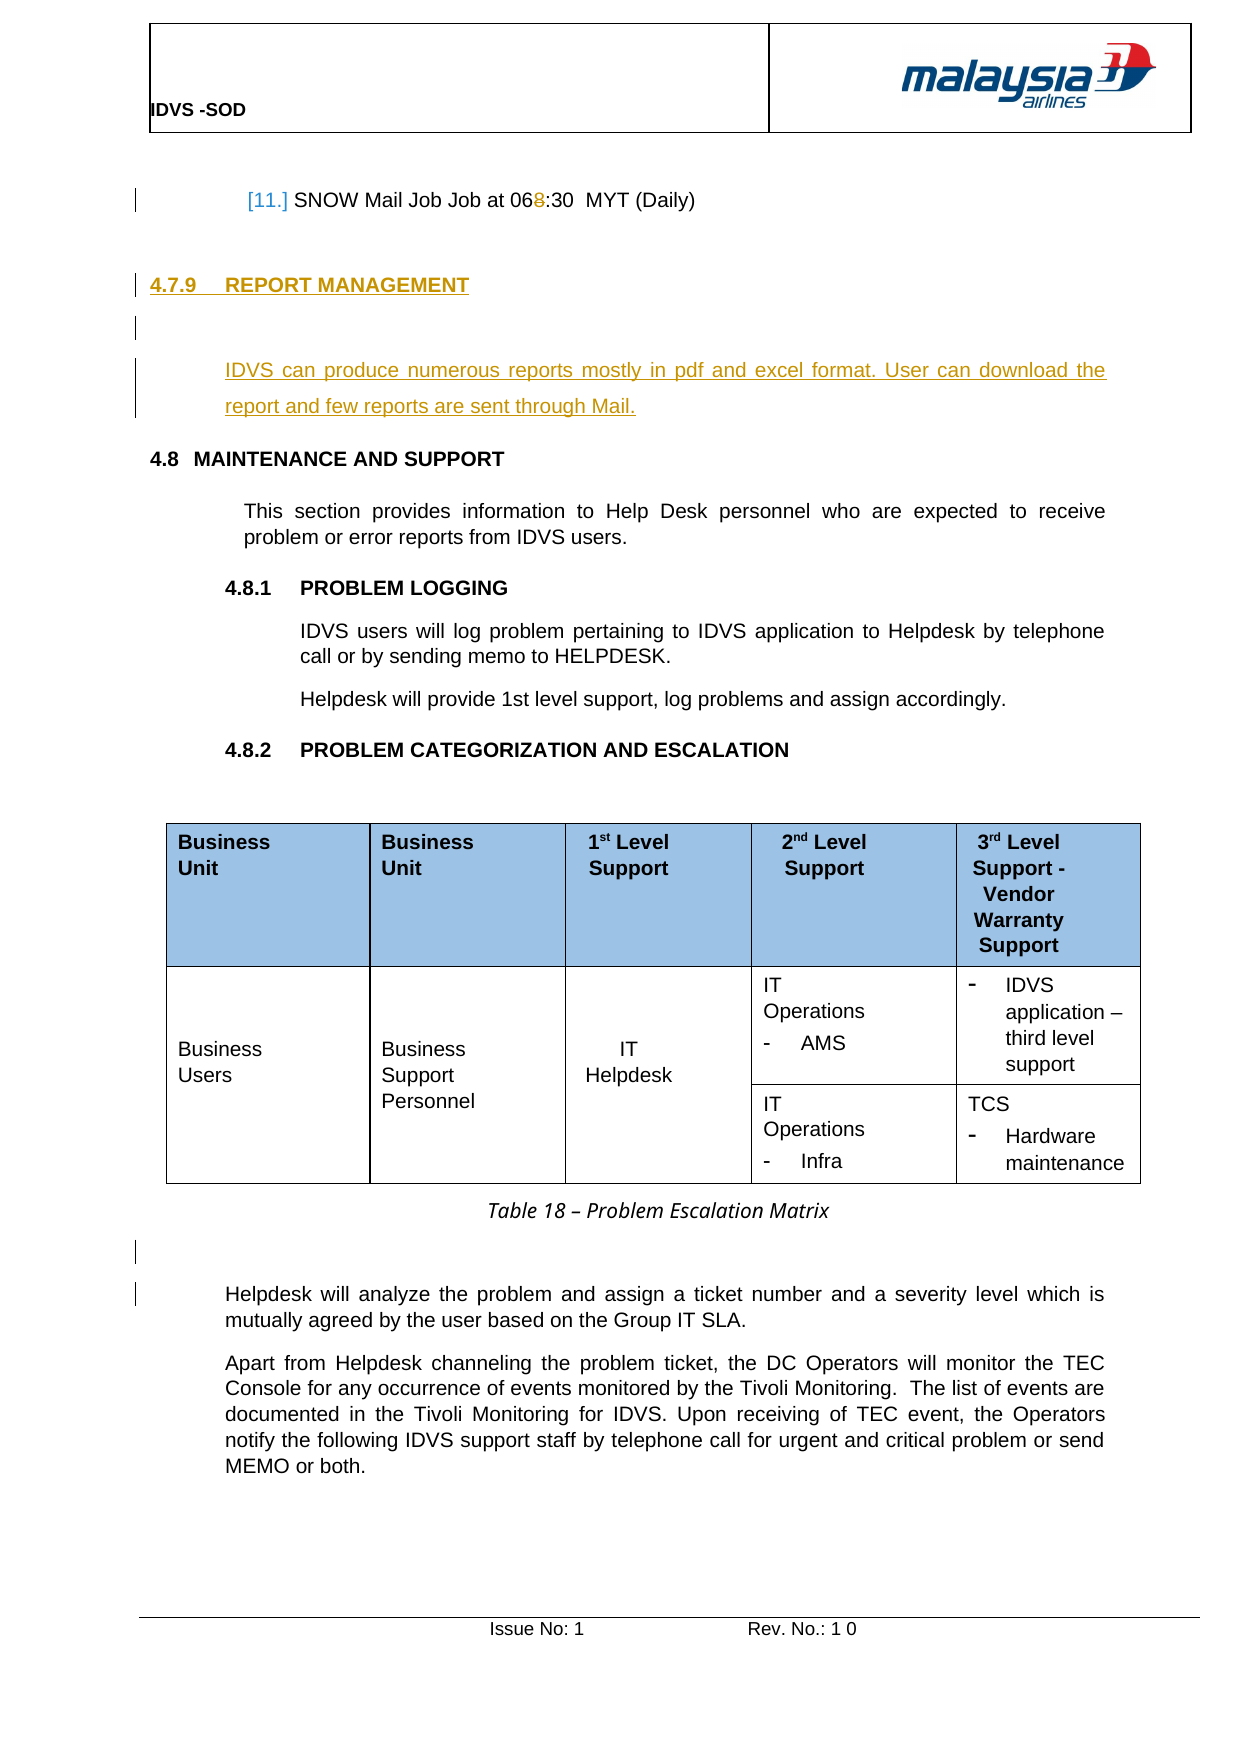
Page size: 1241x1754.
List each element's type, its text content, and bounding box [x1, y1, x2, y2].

table_header Business Unit [371, 824, 565, 966]
table_header 1st Level Support [566, 824, 751, 966]
table_cell IDVS application – third level support [957, 967, 1140, 1084]
text This section provides information to Help Desk personnel who are expected to receive problem or error reports from IDVS users. [243, 499, 1106, 549]
table_header 3rd Level Support - Vendor Warranty Support [957, 824, 1140, 966]
text Helpdesk will analyze the problem and assign a ticket number and a severity level which is mutually agreed by the user based on the Group IT SLA. [225, 1282, 1106, 1332]
subtitle 4.8.2 Problem Categorization and Escalation [150, 738, 1166, 762]
table_cell Business Support Personnel [371, 967, 565, 1183]
table_header 2nd Level Support [752, 824, 956, 966]
text Helpdesk will provide 1st level support, log problems and assign accordingly. [262, 687, 1106, 711]
text 4.8 Maintenance and support [150, 447, 1106, 471]
picture [901, 43, 1157, 108]
list SNOW Mail Job Job at 06:30 MYT (Daily) [247, 188, 1106, 212]
text Table 18 – Problem Escalation Matrix [150, 1196, 1166, 1225]
table_cell IT Helpdesk [566, 967, 751, 1183]
table_cell Business Users [167, 967, 369, 1183]
table_cell TCS Hardware maintenance [957, 1085, 1140, 1183]
table_header Business Unit [167, 824, 369, 966]
subtitle 4.8.1 Problem Logging [150, 576, 1166, 600]
table_cell IT Operations Infra [752, 1085, 956, 1183]
table_cell IT Operations AMS [752, 967, 956, 1084]
text IDVS users will log problem pertaining to IDVS application to Helpdesk by telephone call or by sending memo to HELPDESK. [300, 618, 1106, 668]
text Apart from Helpdesk channeling the problem ticket, the DC Operators will monitor the TEC Console for any occurrence of events monitored by the Tivoli Monitoring. The list of events are documented in the Tivoli Monitoring for IDVS. Upon receiving of TEC event, the Operators notify the following IDVS support staff by telephone call for urgent and critical problem or send MEMO or both. [225, 1350, 1106, 1478]
